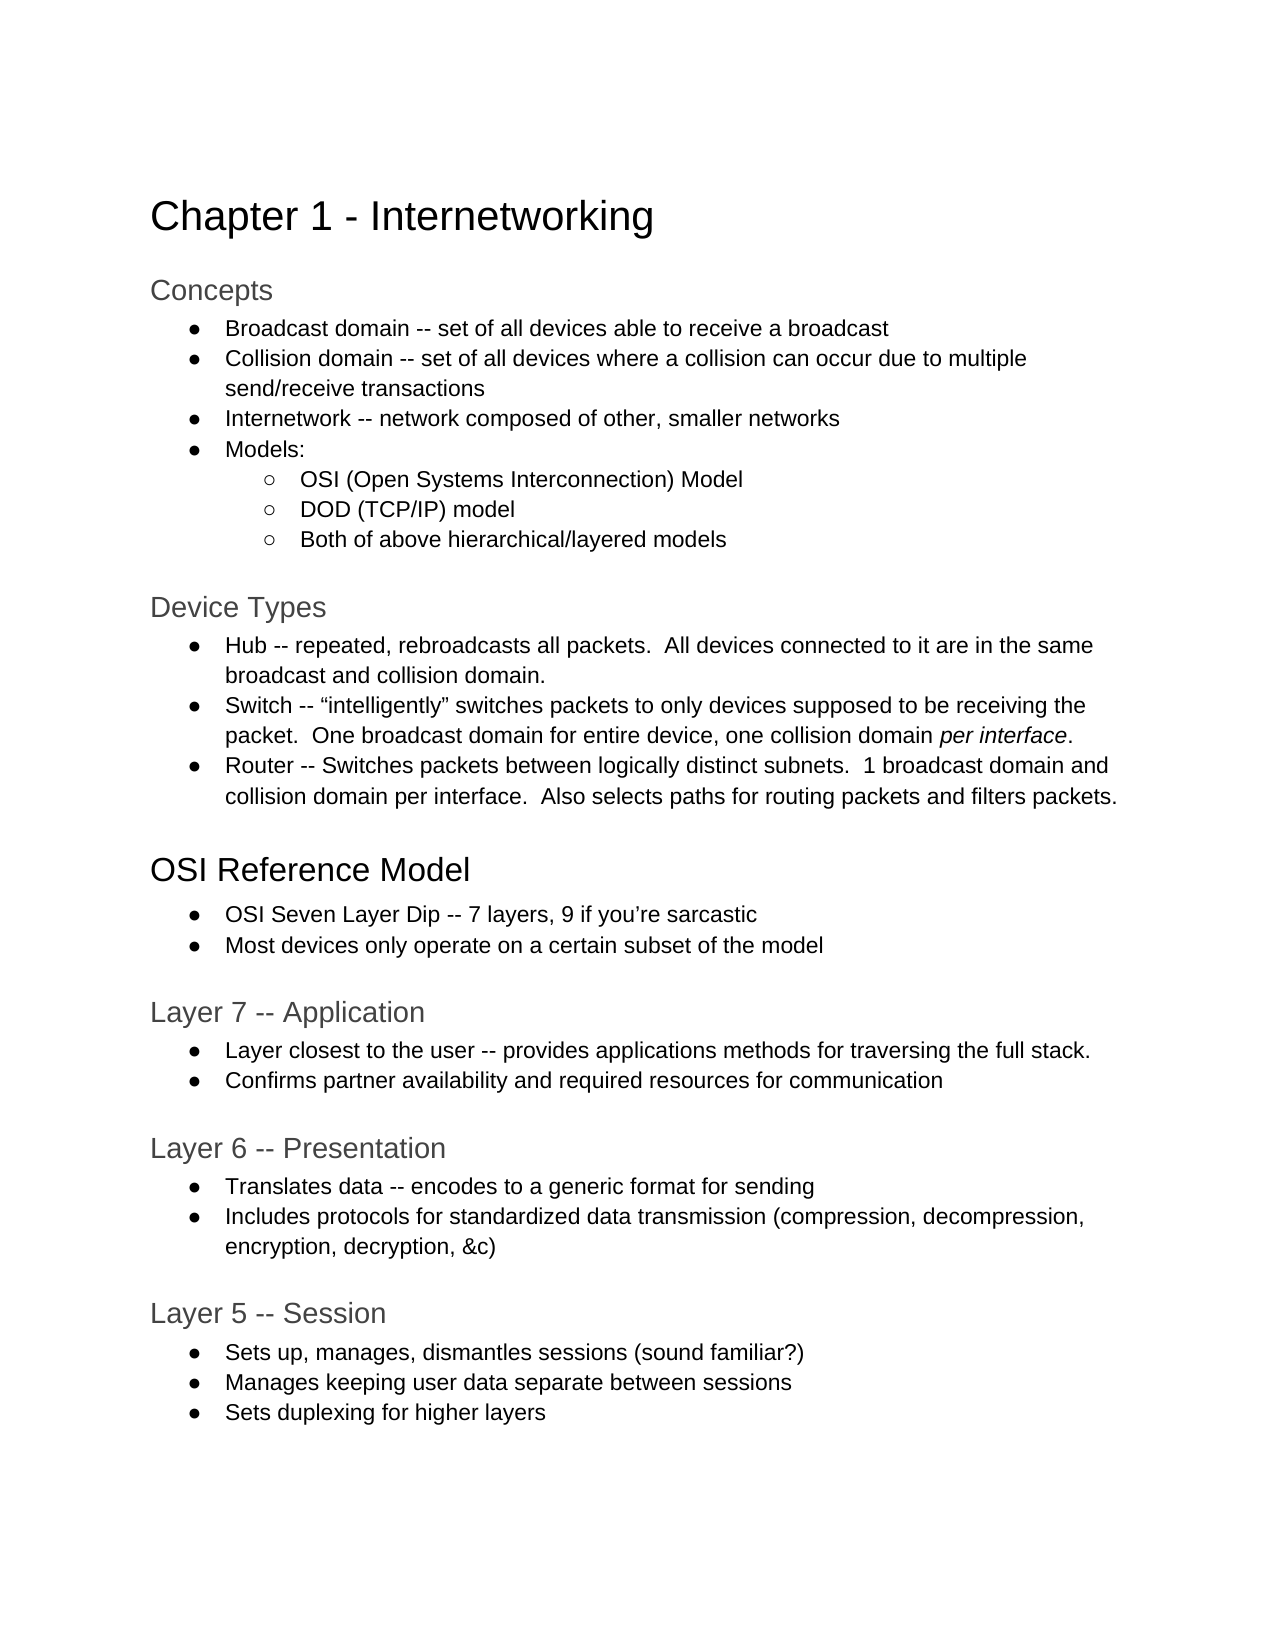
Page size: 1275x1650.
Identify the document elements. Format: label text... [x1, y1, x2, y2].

list Both of above hierarchical/layered models [262, 526, 1125, 553]
list Internetwork -- network composed of other, smaller networks [187, 405, 1125, 432]
list OSI Seven Layer Dip -- 7 layers, 9 if you’re sarcastic [187, 901, 1125, 928]
subtitle Layer 6 -- Presentation [150, 1131, 1125, 1164]
list Models: [187, 436, 1125, 462]
list Sets duplexing for higher layers [187, 1399, 1125, 1425]
list DOD (TCP/IP) model [262, 496, 1125, 522]
list Confirms partner availability and required resources for communication [187, 1067, 1125, 1093]
list Most devices only operate on a certain subset of the model [187, 932, 1125, 958]
list Broadcast domain -- set of all devices able to receive a broadcast [187, 315, 1125, 341]
list Collision domain -- set of all devices where a collision can occur due to multiple send/receive transactions [187, 345, 1125, 402]
subtitle Layer 7 -- Application [150, 995, 1125, 1029]
list Sets up, manages, dismantles sessions (sound familiar?) [187, 1338, 1125, 1365]
subtitle Concepts [150, 273, 1125, 306]
subtitle Device Types [150, 590, 1125, 623]
list Switch -- “intelligently” switches packets to only devices supposed to be receiving the packet. One broadcast domain for entire device, one collision domain per interface. [187, 692, 1125, 749]
subtitle Chapter 1 - Internetworking [150, 192, 1125, 239]
list Hub -- repeated, rebroadcasts all packets. All devices connected to it are in the same broadcast and collision domain. [187, 632, 1125, 688]
list OSI (Open Systems Interconnection) Model [262, 466, 1125, 492]
subtitle OSI Reference Model [150, 850, 1125, 889]
list Layer closest to the user -- provides applications methods for traversing the full stack. [187, 1037, 1125, 1063]
list Includes protocols for standardized data transmission (compression, decompression, encryption, decryption, &c) [187, 1203, 1125, 1259]
list Manages keeping user data separate between sessions [187, 1369, 1125, 1395]
list Router -- Switches packets between logically distinct subnets. 1 broadcast domain and collision domain per interface. Also selects paths for routing packets and filters packets. [187, 752, 1125, 809]
subtitle Layer 5 -- Session [150, 1297, 1125, 1330]
list Translates data -- encodes to a generic format for sending [187, 1173, 1125, 1199]
